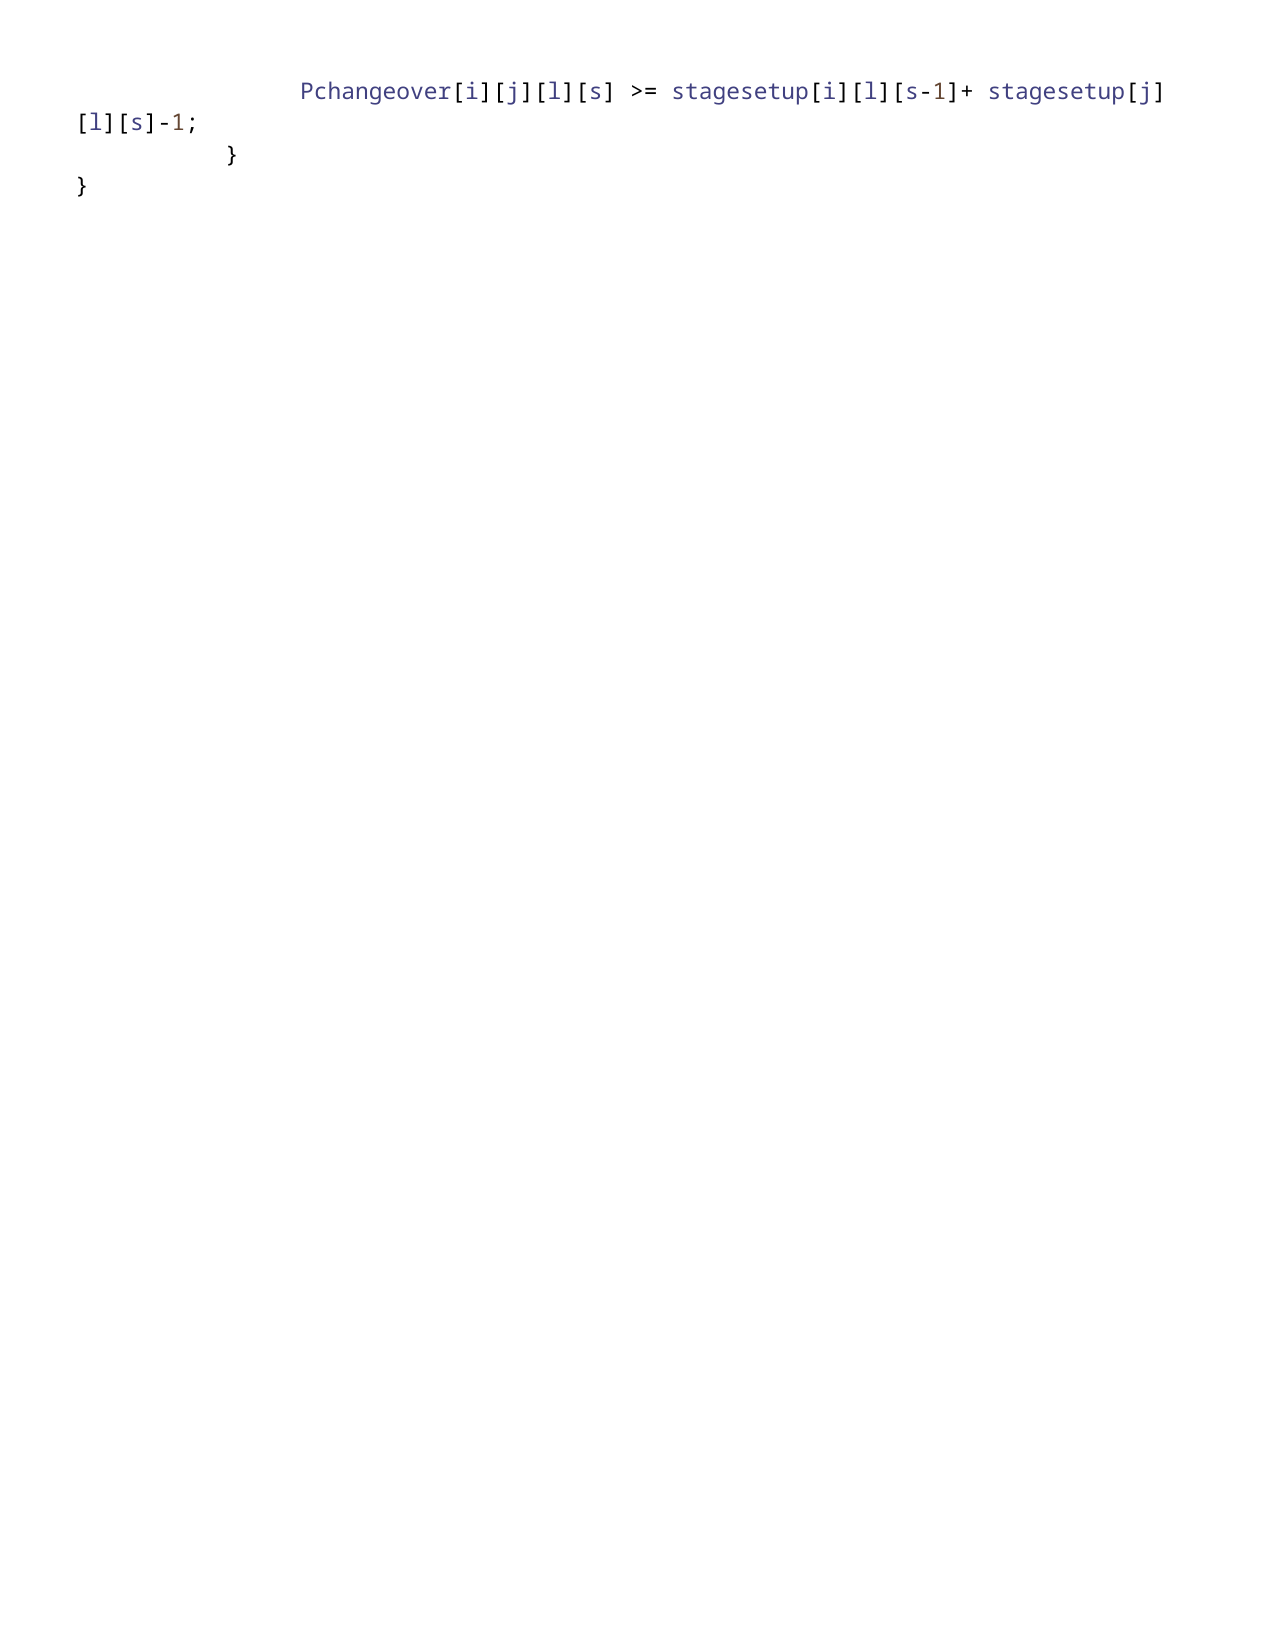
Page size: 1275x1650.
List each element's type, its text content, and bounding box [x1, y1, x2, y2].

text } [75, 169, 1200, 200]
text } [75, 137, 1200, 169]
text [75, 75, 1200, 137]
